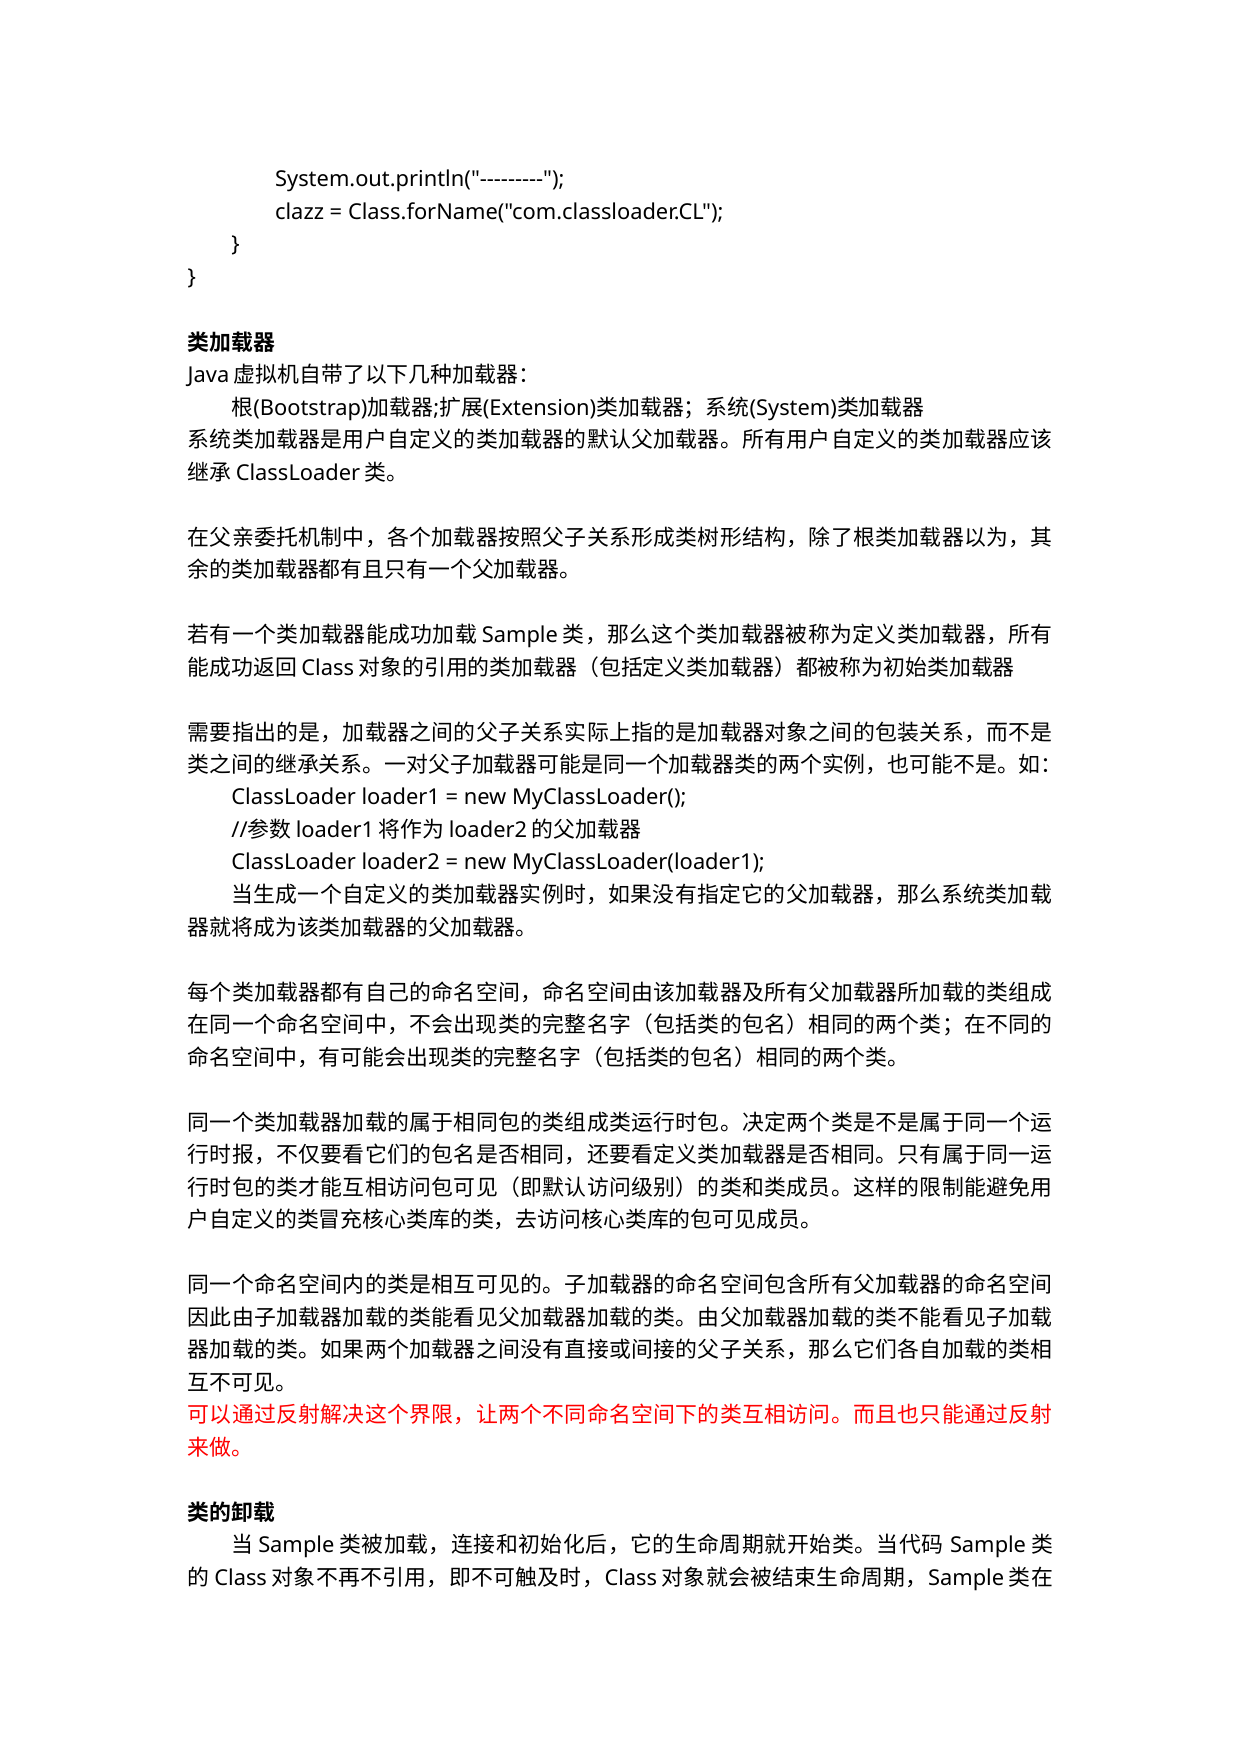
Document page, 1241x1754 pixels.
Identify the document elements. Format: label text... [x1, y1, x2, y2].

text 类加载器 [187, 324, 1053, 357]
text 若有一个类加载器能成功加载Sample类，那么这个类加载器被称为定义类加载器，所有能成功返回Class对象的引用的类加载器（包括定义类加载器）都被称为初始类加载器 [187, 617, 1053, 682]
text 在父亲委托机制中，各个加载器按照父子关系形成类树形结构，除了根类加载器以为，其余的类加载器都有且只有一个父加载器。 [187, 519, 1053, 584]
text ClassLoader loader2 = new MyClassLoader(loader1); [187, 844, 1053, 877]
text 同一个类加载器加载的属于相同包的类组成类运行时包。决定两个类是不是属于同一个运行时报，不仅要看它们的包名是否相同，还要看定义类加载器是否相同。只有属于同一运行时包的类才能互相访问包可见（即默认访问级别）的类和类成员。这样的限制能避免用户自定义的类冒充核心类库的类，去访问核心类库的包可见成员。 [187, 1104, 1053, 1234]
text Java虚拟机自带了以下几种加载器： [187, 357, 1053, 389]
text 每个类加载器都有自己的命名空间，命名空间由该加载器及所有父加载器所加载的类组成。在同一个命名空间中，不会出现类的完整名字（包括类的包名）相同的两个类；在不同的命名空间中，有可能会出现类的完整名字（包括类的包名）相同的两个类。 [187, 974, 1053, 1072]
text 当生成一个自定义的类加载器实例时，如果没有指定它的父加载器，那么系统类加载器就将成为该类加载器的父加载器。 [187, 877, 1053, 942]
text } [187, 259, 1053, 292]
text 系统类加载器是用户自定义的类加载器的默认父加载器。所有用户自定义的类加载器应该继承ClassLoader类。 [187, 422, 1053, 487]
text 类的卸载 [187, 1494, 1053, 1527]
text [187, 1527, 1053, 1592]
text clazz = Class.forName("com.classloader.CL"); [187, 194, 1053, 227]
text ClassLoader loader1 = new MyClassLoader(); [187, 779, 1053, 812]
text 需要指出的是，加载器之间的父子关系实际上指的是加载器对象之间的包装关系，而不是类之间的继承关系。一对父子加载器可能是同一个加载器类的两个实例，也可能不是。如： [187, 714, 1053, 779]
text //参数loader1将作为loader2的父加载器 [187, 812, 1053, 844]
text 可以通过反射解决这个界限，让两个不同命名空间下的类互相访问。而且也只能通过反射来做。 [187, 1397, 1053, 1462]
text 同一个命名空间内的类是相互可见的。子加载器的命名空间包含所有父加载器的命名空间。因此由子加载器加载的类能看见父加载器加载的类。由父加载器加载的类不能看见子加载器加载的类。如果两个加载器之间没有直接或间接的父子关系，那么它们各自加载的类相互不可见。 [187, 1267, 1053, 1397]
text 根(Bootstrap)加载器;扩展(Extension)类加载器；系统(System)类加载器 [187, 389, 1053, 422]
text System.out.println("---------"); [187, 162, 1053, 194]
text } [187, 227, 1053, 259]
